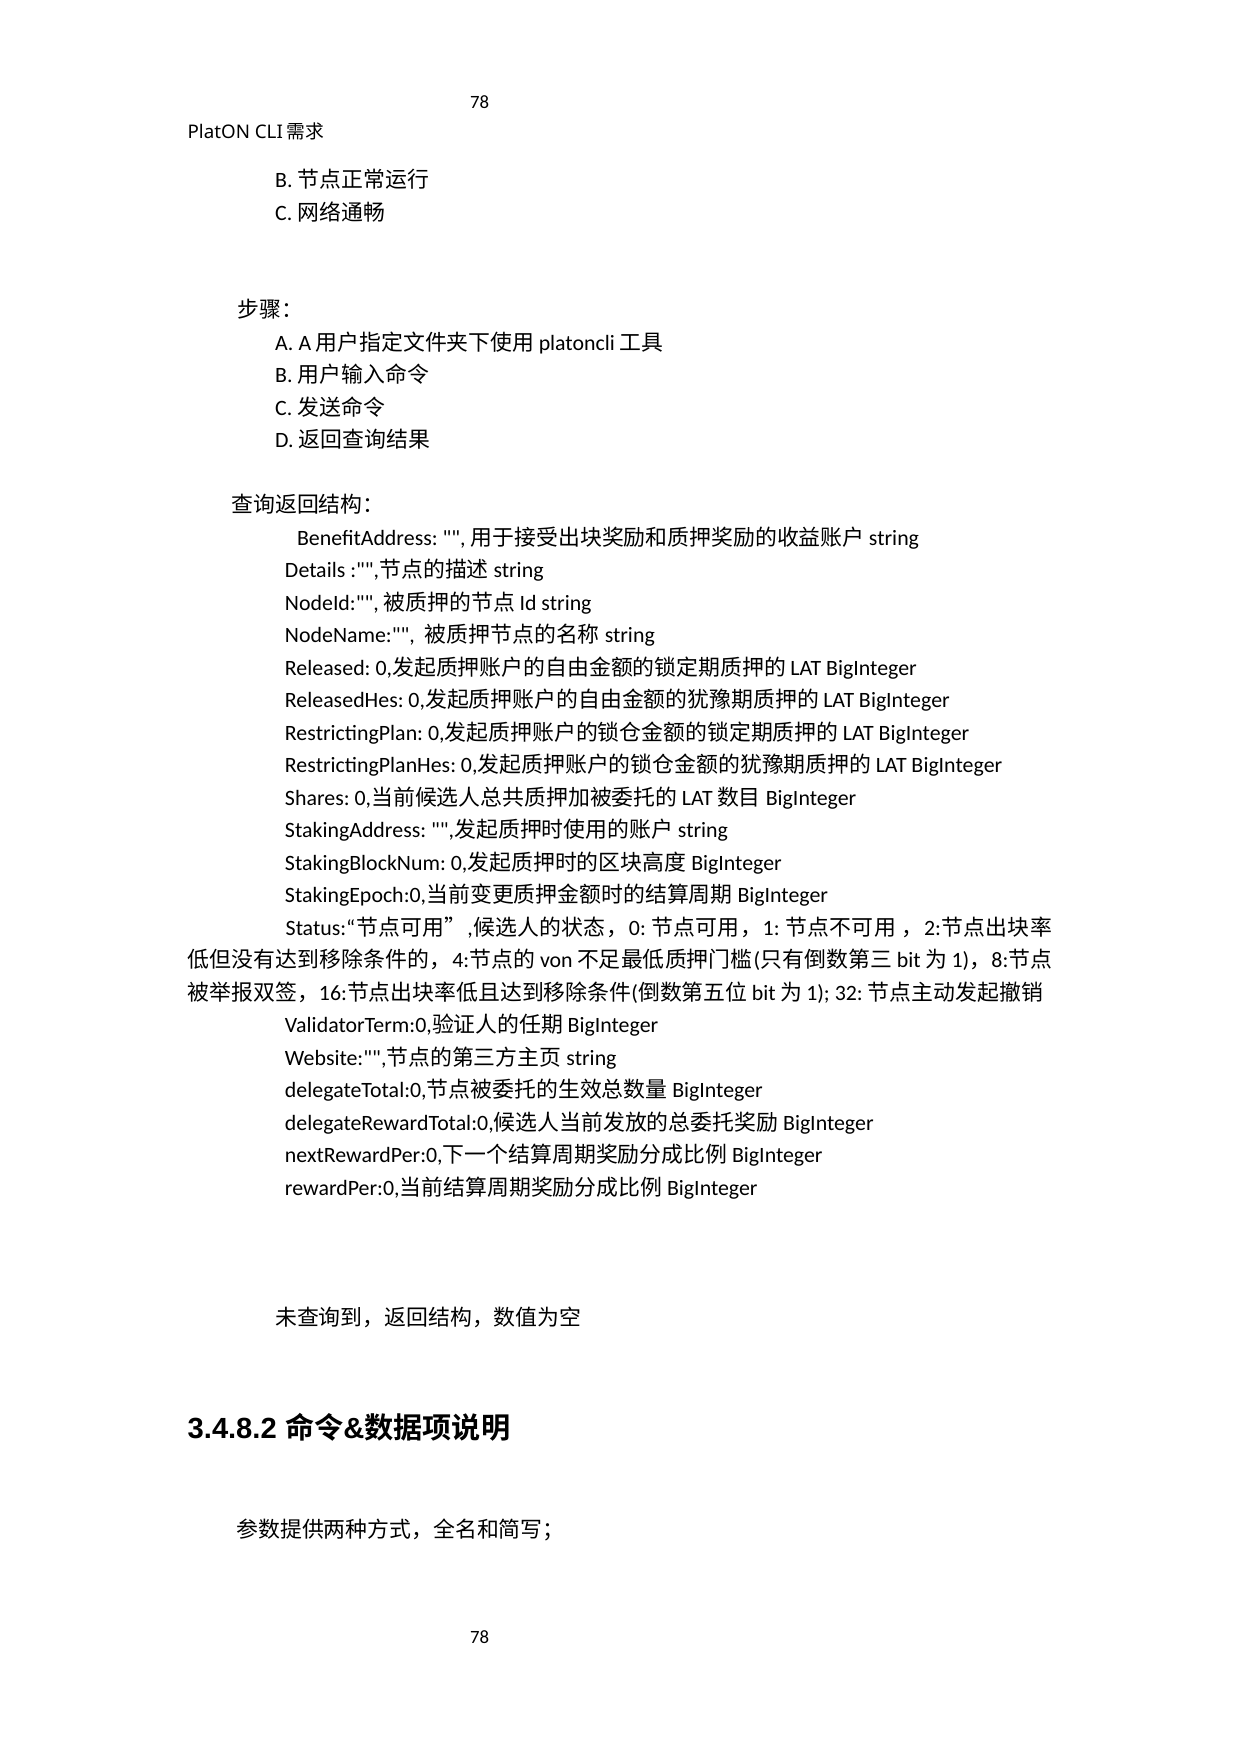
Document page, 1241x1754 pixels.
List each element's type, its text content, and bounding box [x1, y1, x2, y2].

list Released: 0,发起质押账户的自由金额的锁定期质押的LAT BigInteger [275, 649, 1053, 682]
list nextRewardPer:0,下一个结算周期奖励分成比例 BigInteger [231, 1137, 1053, 1169]
list BenefitAddress: "", 用于接受出块奖励和质押奖励的收益账户string [187, 519, 1053, 552]
list 未查询到，返回结构，数值为空 [275, 1299, 1053, 1332]
list 发送命令 [231, 389, 1053, 422]
list Shares: 0,当前候选人总共质押加被委托的LAT数目 BigInteger [275, 779, 1053, 812]
subtitle 3.4.8.2 命令&数据项说明 [187, 1394, 1053, 1459]
list 返回查询结果 [231, 422, 1053, 454]
list RestrictingPlanHes: 0,发起质押账户的锁仓金额的犹豫期质押的LAT BigInteger [275, 747, 1053, 779]
list Status:“节点可用”,候选人的状态，0: 节点可用，1: 节点不可用 ，2:节点出块率低但没有达到移除条件的，4:节点的von不足最低质押门槛(只有倒数第三bit为1)，8:节点被举报双签，16:节点出块率低且达到移除条件(倒数第五位bit为1); 32: 节点主动发起撤销 [187, 909, 1053, 1007]
list 用户输入命令 [231, 357, 1053, 389]
list StakingAddress: "",发起质押时使用的账户 string [275, 812, 1053, 844]
list NodeName:"", 被质押节点的名称 string [275, 617, 1053, 649]
list delegateTotal:0,节点被委托的生效总数量 BigInteger [231, 1072, 1053, 1104]
list NodeId:"", 被质押的节点Id string [275, 584, 1053, 617]
list StakingEpoch:0,当前变更质押金额时的结算周期 BigInteger [275, 877, 1053, 909]
list 节点正常运行 [231, 162, 1053, 194]
list ValidatorTerm:0,验证人的任期BigInteger [231, 1007, 1053, 1039]
list Details :"",节点的描述 string [275, 552, 1053, 584]
list rewardPer:0,当前结算周期奖励分成比例 BigInteger [231, 1169, 1053, 1202]
text 参数提供两种方式，全名和简写； [187, 1512, 1053, 1544]
list ReleasedHes: 0,发起质押账户的自由金额的犹豫期质押的LAT BigInteger [275, 682, 1053, 714]
list 网络通畅 [231, 194, 1053, 227]
list delegateRewardTotal:0,候选人当前发放的总委托奖励 BigInteger [231, 1104, 1053, 1137]
list RestrictingPlan: 0,发起质押账户的锁仓金额的锁定期质押的LAT BigInteger [275, 714, 1053, 747]
list 步骤： [187, 292, 1053, 324]
list Website:"",节点的第三方主页 string [275, 1039, 1053, 1072]
list A用户指定文件夹下使用platoncli工具 [231, 324, 1053, 357]
list 查询返回结构： [187, 487, 1053, 519]
list StakingBlockNum: 0,发起质押时的区块高度 BigInteger [275, 844, 1053, 877]
